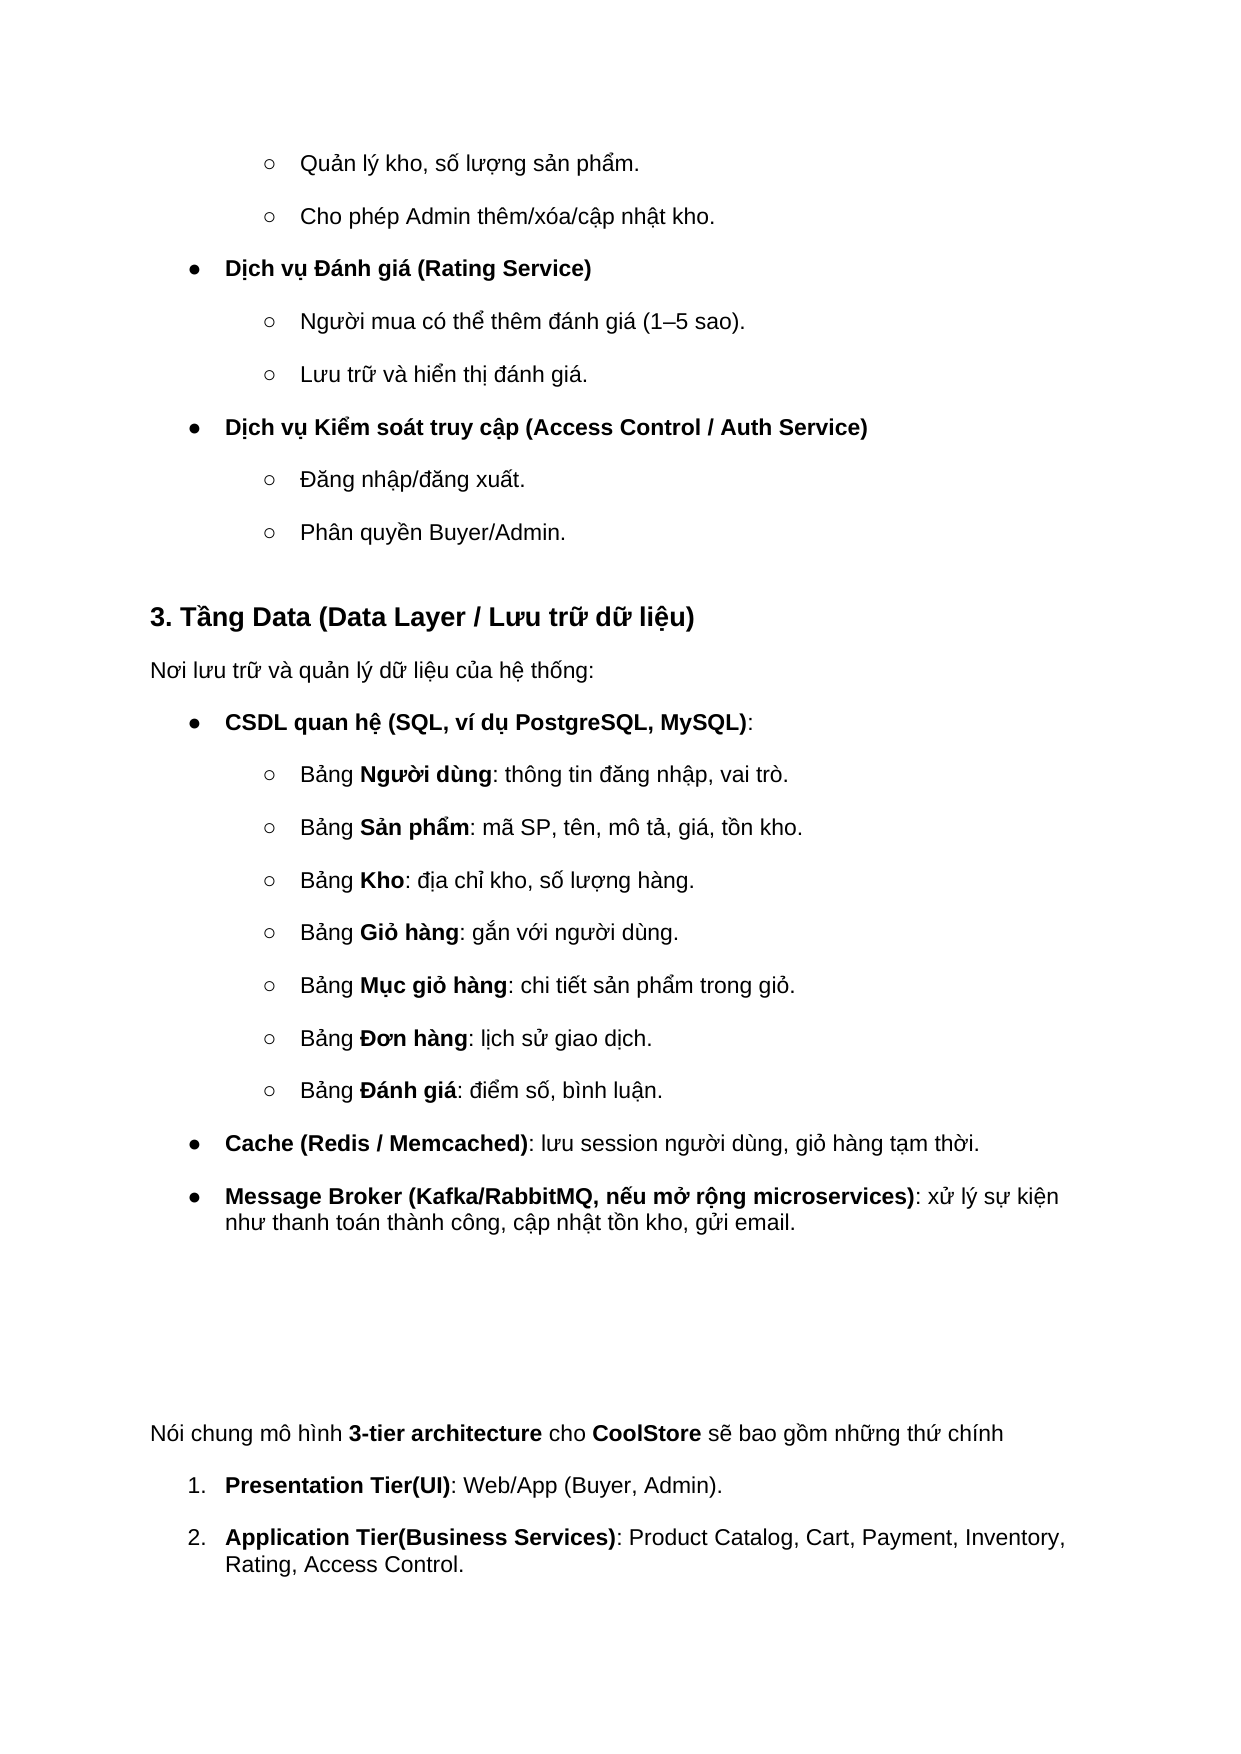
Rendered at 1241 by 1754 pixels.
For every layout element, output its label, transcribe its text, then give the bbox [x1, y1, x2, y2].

list Bảng Giỏ hàng: gắn với người dùng. [262, 919, 1090, 972]
list Message Broker (Kafka/RabbitMQ, nếu mở rộng microservices): xử lý sự kiện như thanh toán thành công, cập nhật tồn kho, gửi email. [187, 1183, 1090, 1262]
text Nói chung mô hình 3-tier architecture cho CoolStore sẽ bao gồm những thứ chính [150, 1420, 1090, 1447]
list Cho phép Admin thêm/xóa/cập nhật kho. [262, 203, 1090, 255]
list Bảng Đánh giá: điểm số, bình luận. [262, 1077, 1090, 1130]
list Người mua có thể thêm đánh giá (1–5 sao). [262, 308, 1090, 361]
list Bảng Người dùng: thông tin đăng nhập, vai trò. [262, 761, 1090, 814]
text Nơi lưu trữ và quản lý dữ liệu của hệ thống: [150, 657, 1090, 683]
list Application Tier(Business Services): Product Catalog, Cart, Payment, Inventory, Rating, Access Control. [187, 1524, 1090, 1603]
list Presentation Tier(UI): Web/App (Buyer, Admin). [187, 1472, 1090, 1524]
list Lưu trữ và hiển thị đánh giá. [262, 361, 1090, 413]
subtitle 3. Tầng Data (Data Layer / Lưu trữ dữ liệu) [150, 601, 1090, 632]
list Dịch vụ Kiểm soát truy cập (Access Control / Auth Service) [187, 413, 1090, 466]
list Bảng Sản phẩm: mã SP, tên, mô tả, giá, tồn kho. [262, 814, 1090, 867]
list Đăng nhập/đăng xuất. [262, 466, 1090, 519]
list Cache (Redis / Memcached): lưu session người dùng, giỏ hàng tạm thời. [187, 1130, 1090, 1183]
list Dịch vụ Đánh giá (Rating Service) [187, 255, 1090, 308]
list Bảng Đơn hàng: lịch sử giao dịch. [262, 1025, 1090, 1077]
list CSDL quan hệ (SQL, ví dụ PostgreSQL, MySQL): [187, 708, 1090, 761]
list Bảng Mục giỏ hàng: chi tiết sản phẩm trong giỏ. [262, 972, 1090, 1025]
list Phân quyền Buyer/Admin. [262, 519, 1090, 572]
list Quản lý kho, số lượng sản phẩm. [262, 150, 1090, 203]
list Bảng Kho: địa chỉ kho, số lượng hàng. [262, 867, 1090, 919]
